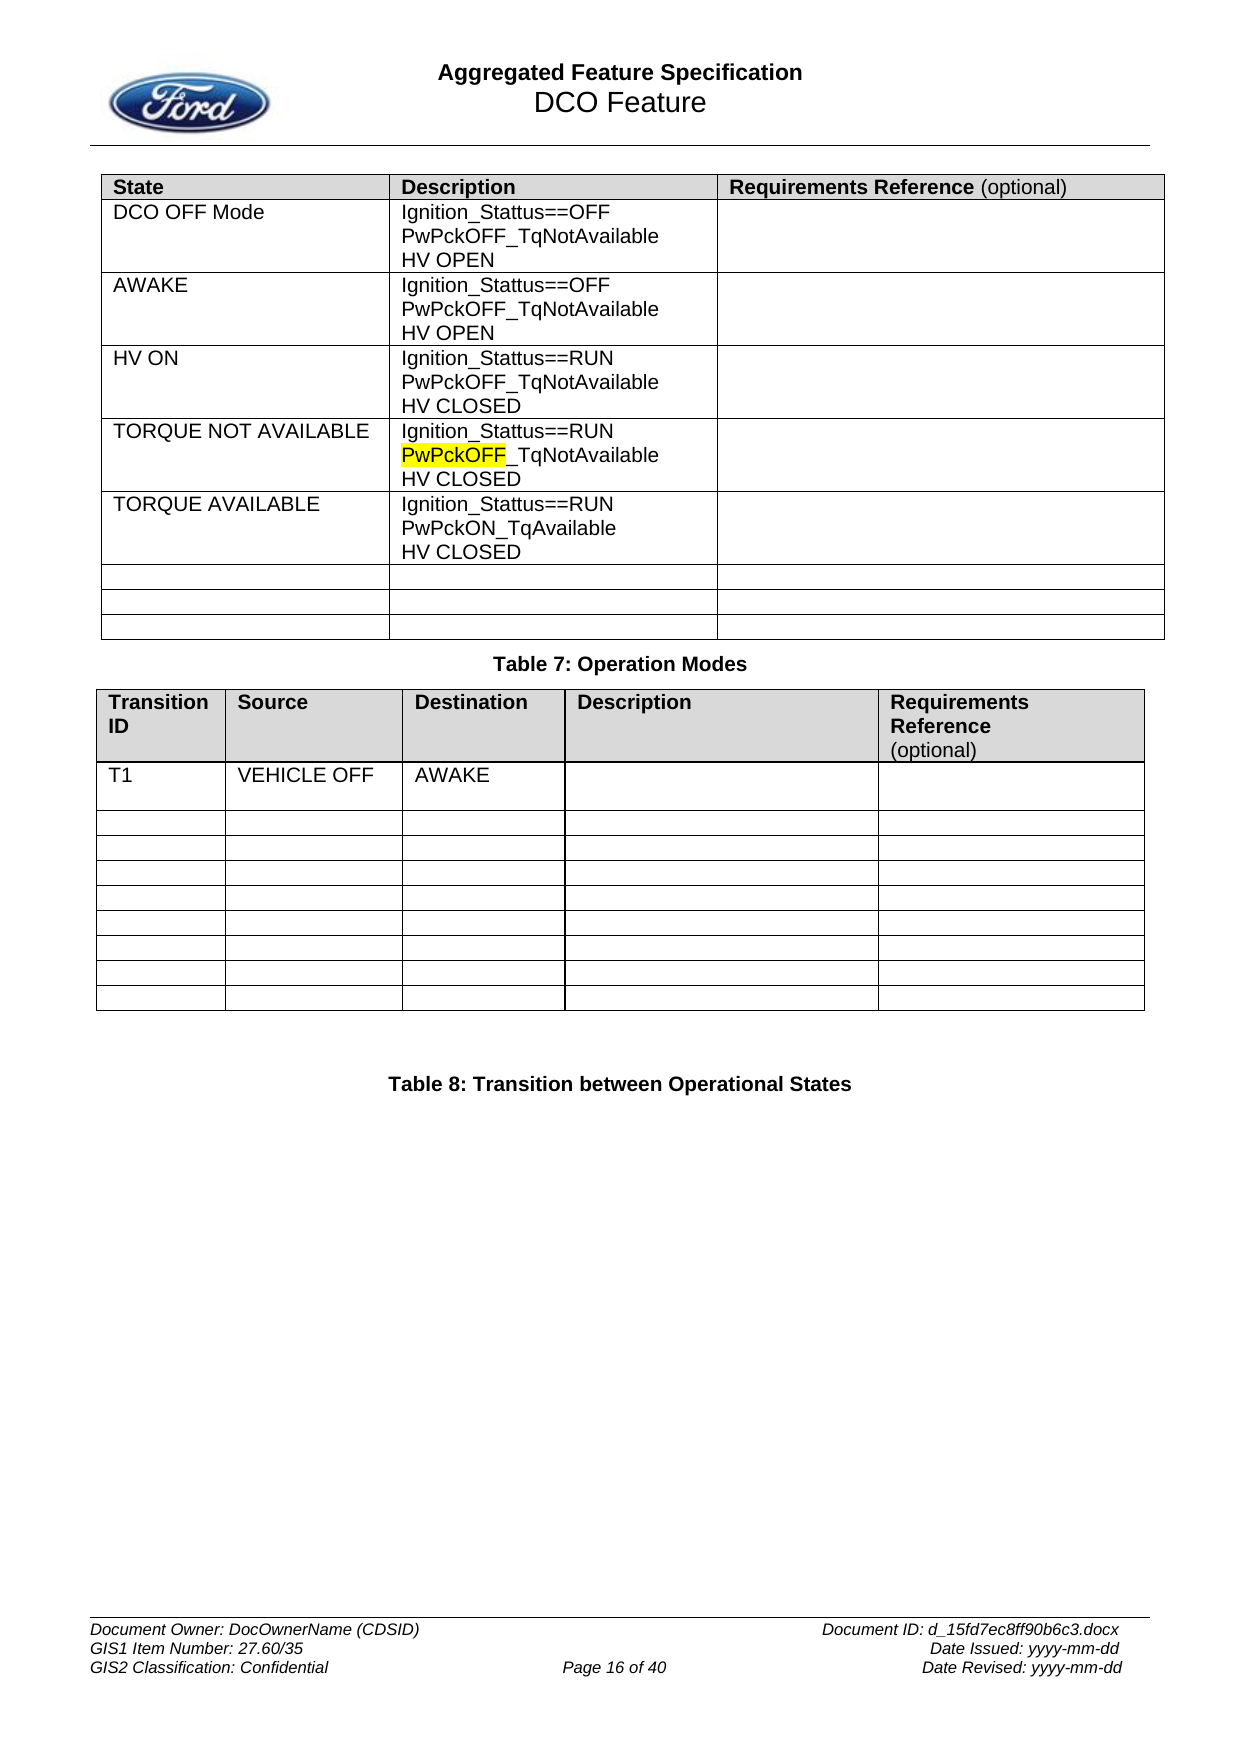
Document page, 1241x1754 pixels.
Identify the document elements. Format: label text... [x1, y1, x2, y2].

table_cell [97, 961, 225, 985]
table_cell [226, 911, 402, 935]
table_cell [403, 911, 564, 935]
table_header State [102, 175, 389, 199]
table_cell [718, 273, 1164, 345]
table_cell [879, 763, 1144, 810]
table_header Description [566, 690, 878, 761]
table_cell [226, 936, 402, 960]
table_cell [226, 986, 402, 1010]
table_cell [403, 886, 564, 910]
table_header Destination [403, 690, 564, 761]
table_cell Ignition_Stattus==OFF PwPckOFF_TqNotAvailable HV OPEN [390, 200, 717, 272]
table_cell [566, 936, 878, 960]
table_cell [718, 565, 1164, 588]
table_cell [566, 911, 878, 935]
table_cell Ignition_Stattus==RUN PwPckOFF_TqNotAvailable HV CLOSED [390, 419, 717, 491]
table_cell AWAKE [403, 763, 564, 810]
table_cell Ignition_Stattus==OFF PwPckOFF_TqNotAvailable HV OPEN [390, 273, 717, 345]
table_cell [718, 346, 1164, 418]
table_cell [97, 911, 225, 935]
table_cell [566, 811, 878, 835]
table_cell [97, 836, 225, 860]
table_cell [718, 590, 1164, 613]
table_cell TORQUE AVAILABLE [102, 492, 389, 563]
table_cell [97, 811, 225, 835]
table_cell [390, 615, 717, 638]
table_cell [566, 886, 878, 910]
table_cell DCO OFF Mode [102, 200, 389, 272]
table_cell VEHICLE OFF [226, 763, 402, 810]
table_cell [403, 961, 564, 985]
table_cell [390, 590, 717, 613]
table_cell [718, 419, 1164, 491]
table_cell [403, 836, 564, 860]
table_cell [718, 200, 1164, 272]
table_cell [879, 811, 1144, 835]
picture [89, 53, 290, 154]
table_cell [879, 836, 1144, 860]
table_cell [97, 886, 225, 910]
table_cell [566, 763, 878, 810]
table_cell [879, 961, 1144, 985]
table_header Requirements Reference (optional) [879, 690, 1144, 761]
table_cell [102, 615, 389, 638]
table_cell [97, 861, 225, 885]
table_header Source [226, 690, 402, 761]
table_cell [403, 986, 564, 1010]
table_cell [718, 492, 1164, 563]
table_cell [879, 911, 1144, 935]
table_cell [102, 565, 389, 588]
table_cell [566, 836, 878, 860]
table_cell TORQUE NOT AVAILABLE [102, 419, 389, 491]
table_cell [566, 961, 878, 985]
table_cell [879, 861, 1144, 885]
table_cell Ignition_Stattus==RUN PwPckOFF_TqNotAvailable HV CLOSED [390, 346, 717, 418]
table_cell [879, 886, 1144, 910]
table_cell T1 [97, 763, 225, 810]
table_cell [879, 986, 1144, 1010]
table_cell [226, 886, 402, 910]
table_cell [226, 961, 402, 985]
table_cell [97, 936, 225, 960]
table_header Requirements Reference (optional) [718, 175, 1164, 199]
table_header Transition ID [97, 690, 225, 761]
table_cell [403, 811, 564, 835]
table_header Description [390, 175, 717, 199]
table_cell [566, 986, 878, 1010]
table_cell [102, 590, 389, 613]
table_cell [879, 936, 1144, 960]
table_cell [390, 565, 717, 588]
table_cell [566, 861, 878, 885]
table_cell HV ON [102, 346, 389, 418]
table_cell [403, 861, 564, 885]
table_cell Ignition_Stattus==RUN PwPckON_TqAvailable HV CLOSED [390, 492, 717, 563]
table_cell [718, 615, 1164, 638]
table_cell [403, 936, 564, 960]
table_cell [226, 861, 402, 885]
table_cell [226, 836, 402, 860]
table_cell AWAKE [102, 273, 389, 345]
table_cell [226, 811, 402, 835]
table_cell [97, 986, 225, 1010]
